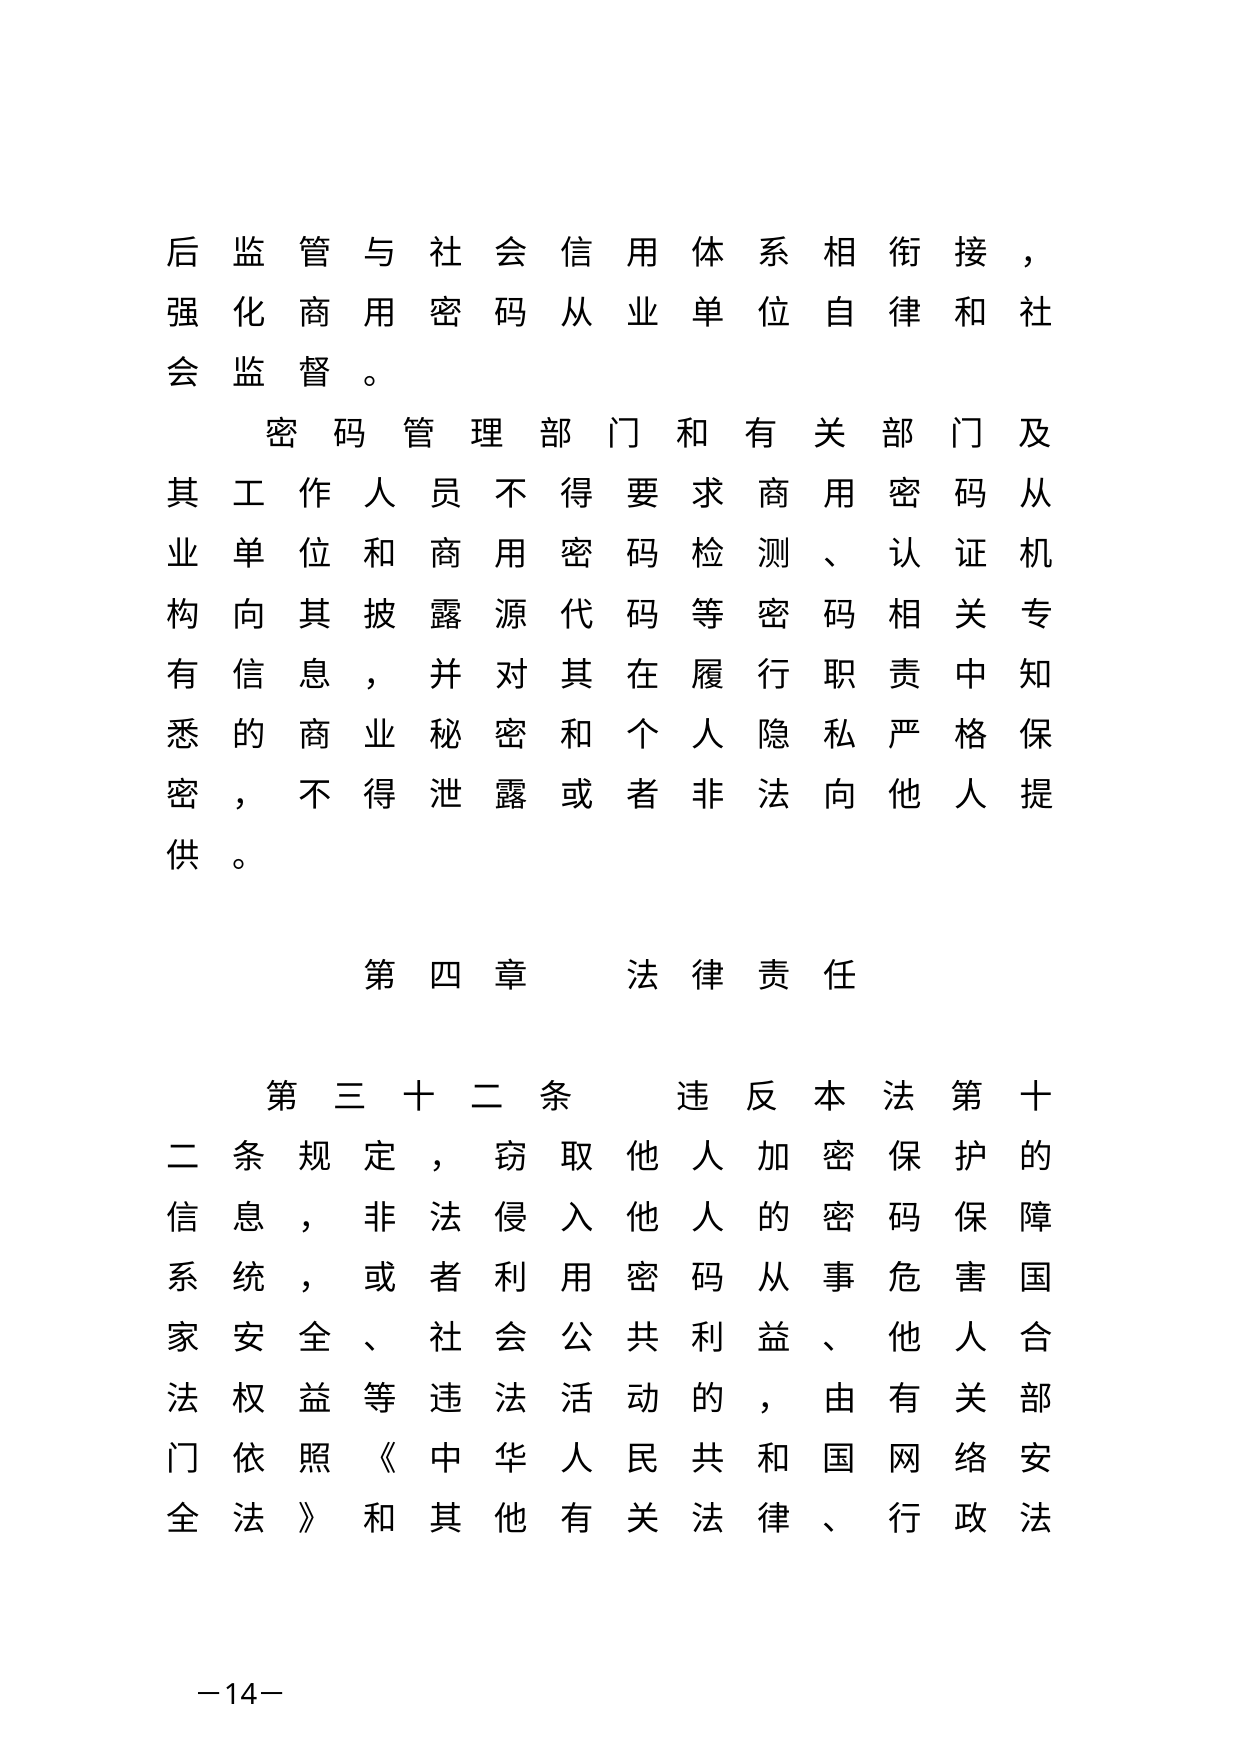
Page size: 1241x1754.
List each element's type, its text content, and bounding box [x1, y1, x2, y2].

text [167, 1064, 1085, 1546]
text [167, 219, 1085, 400]
text 第四章 法律责任 [167, 943, 1085, 1003]
text 密码管理部门和有关部门及其工作人员不得要求商用密码从业单位和商用密码检测、认证机构向其披露源代码等密码相关专有信息，并对其在履行职责中知悉的商业秘密和个人隐私严格保密，不得泄露或者非法向他人提供。 [167, 400, 1085, 883]
